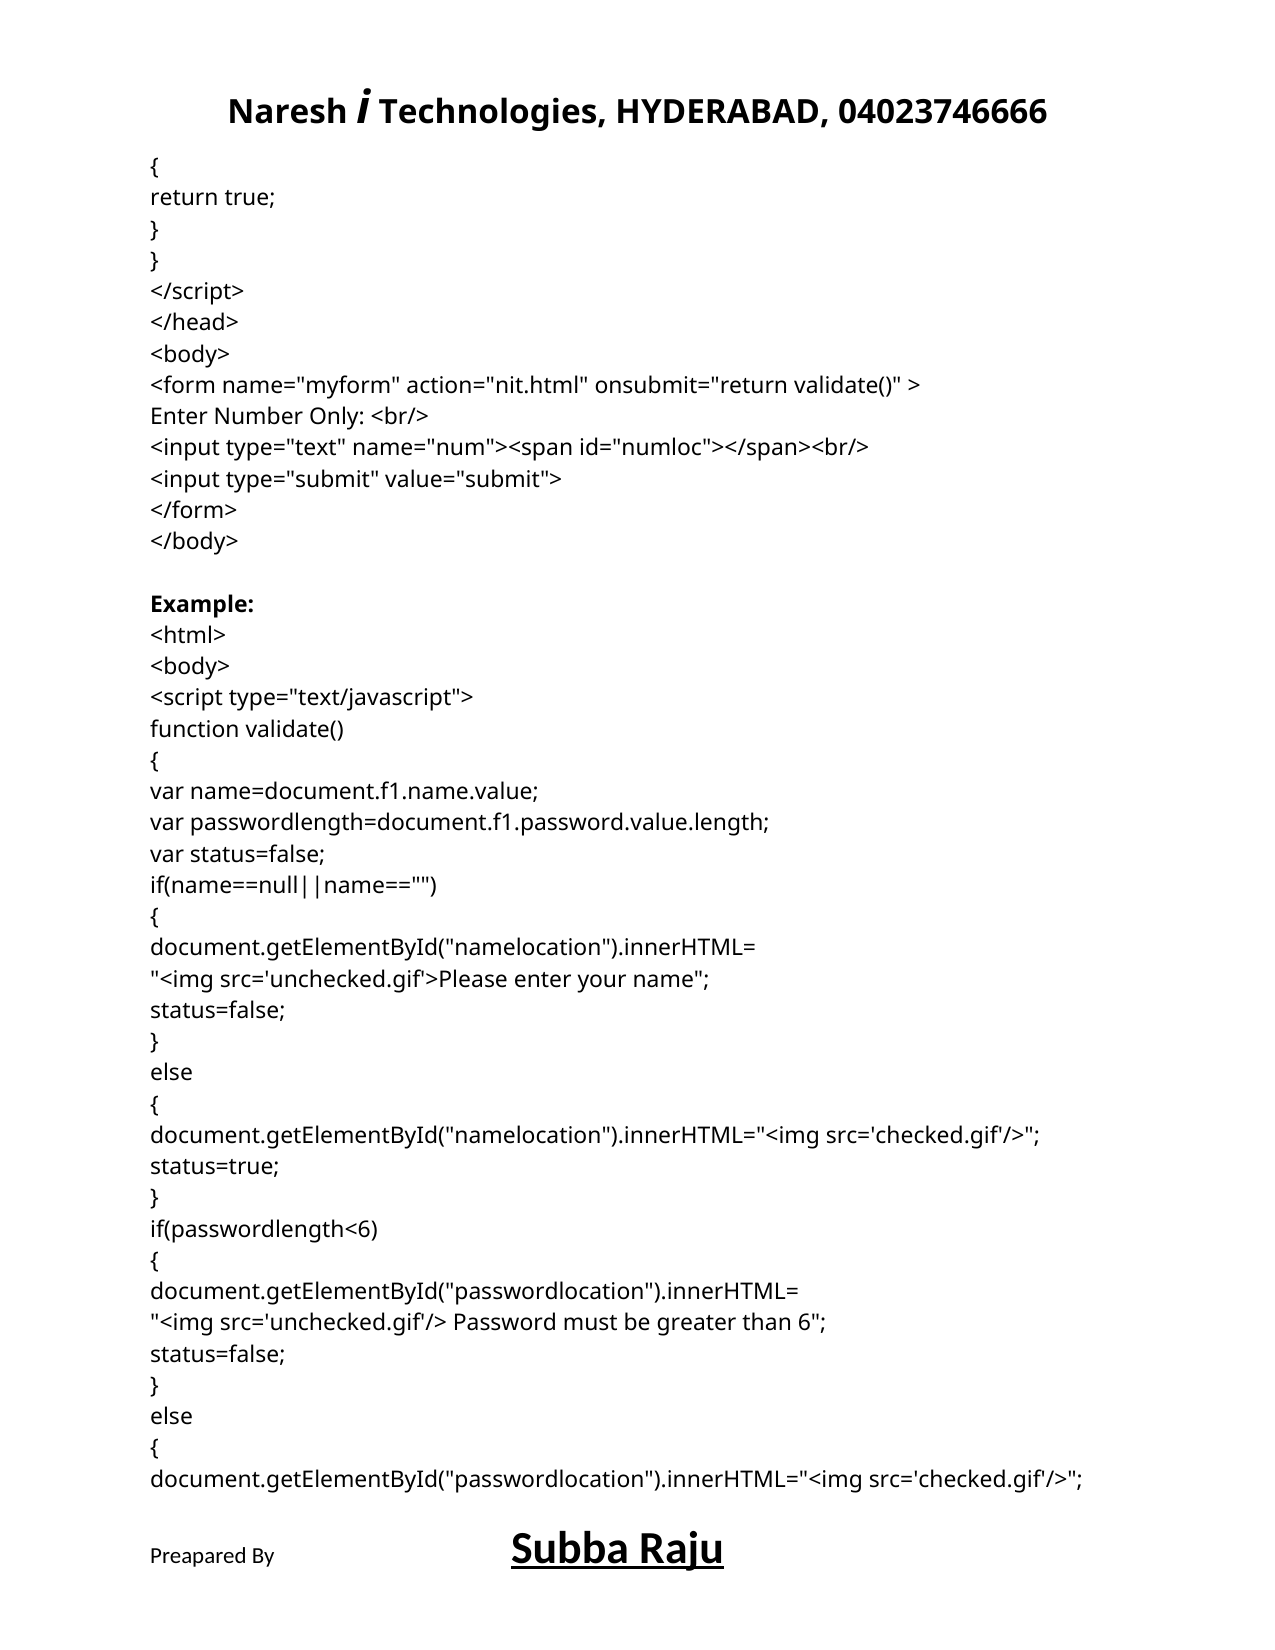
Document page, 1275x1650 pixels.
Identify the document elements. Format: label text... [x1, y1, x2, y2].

text <form name="myform" action="nit.html" onsubmit="return validate()" > [150, 369, 1125, 400]
text "<img src='unchecked.gif'>Please enter your name"; [150, 962, 1125, 994]
text if(name==null||name=="") [150, 869, 1125, 900]
text if(passwordlength<6) [150, 1212, 1125, 1244]
text function validate() [150, 712, 1125, 744]
text </body> [150, 525, 1125, 556]
text else [150, 1400, 1125, 1431]
text { [150, 900, 1125, 931]
text </script> [150, 275, 1125, 306]
text "<img src='unchecked.gif'/> Password must be greater than 6"; [150, 1306, 1125, 1337]
text <body> [150, 650, 1125, 681]
text } [150, 1369, 1125, 1400]
text </head> [150, 306, 1125, 337]
text } [150, 244, 1125, 275]
text <input type="text" name="num"><span id="numloc"></span><br/> [150, 431, 1125, 462]
text else [150, 1056, 1125, 1087]
text var name=document.f1.name.value; [150, 775, 1125, 806]
text status=true; [150, 1150, 1125, 1181]
text document.getElementById("passwordlocation").innerHTML="<img src='checked.gif'/>"; [150, 1462, 1125, 1494]
text status=false; [150, 1337, 1125, 1369]
text </form> [150, 494, 1125, 525]
text return true; [150, 181, 1125, 212]
text { [150, 1431, 1125, 1462]
text { [150, 1087, 1125, 1119]
text status=false; [150, 994, 1125, 1025]
text var status=false; [150, 837, 1125, 869]
text } [150, 212, 1125, 244]
text document.getElementById("passwordlocation").innerHTML= [150, 1275, 1125, 1306]
text document.getElementById("namelocation").innerHTML= [150, 931, 1125, 962]
text Example: [150, 587, 1125, 619]
text <html> [150, 619, 1125, 650]
text { [150, 744, 1125, 775]
text <body> [150, 337, 1125, 369]
text <script type="text/javascript"> [150, 681, 1125, 712]
text document.getElementById("namelocation").innerHTML="<img src='checked.gif'/>"; [150, 1119, 1125, 1150]
text var passwordlength=document.f1.password.value.length; [150, 806, 1125, 837]
text } [150, 1181, 1125, 1212]
text Enter Number Only: <br/> [150, 400, 1125, 431]
text } [150, 1025, 1125, 1056]
text <input type="submit" value="submit"> [150, 462, 1125, 494]
text { [150, 150, 1125, 181]
text { [150, 1244, 1125, 1275]
